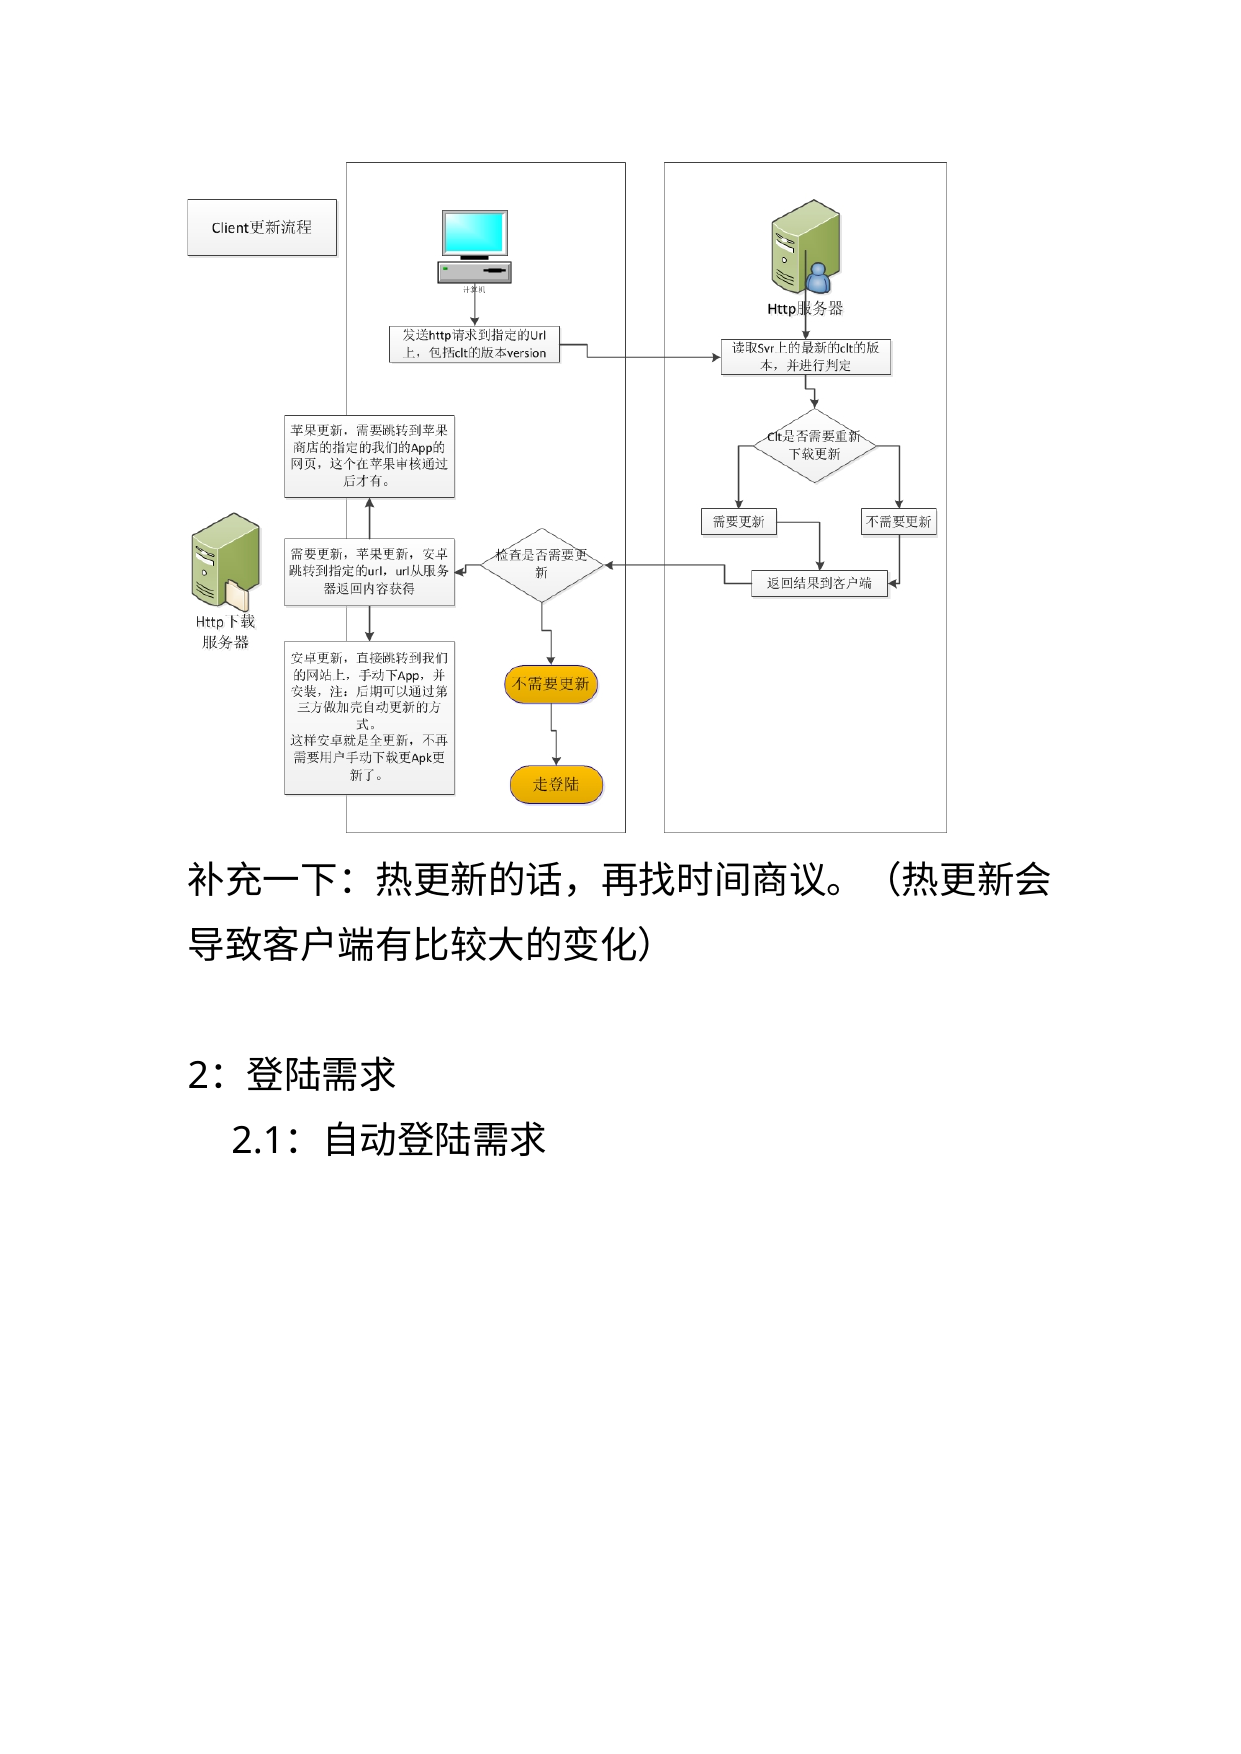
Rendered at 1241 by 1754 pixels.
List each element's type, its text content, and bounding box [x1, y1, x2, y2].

text 补充一下：热更新的话，再找时间商议。（热更新会导致客户端有比较大的变化） [187, 844, 1053, 974]
picture [187, 162, 947, 833]
text 2.1：自动登陆需求 [187, 1104, 1053, 1169]
text 2：登陆需求 [187, 1039, 1053, 1104]
